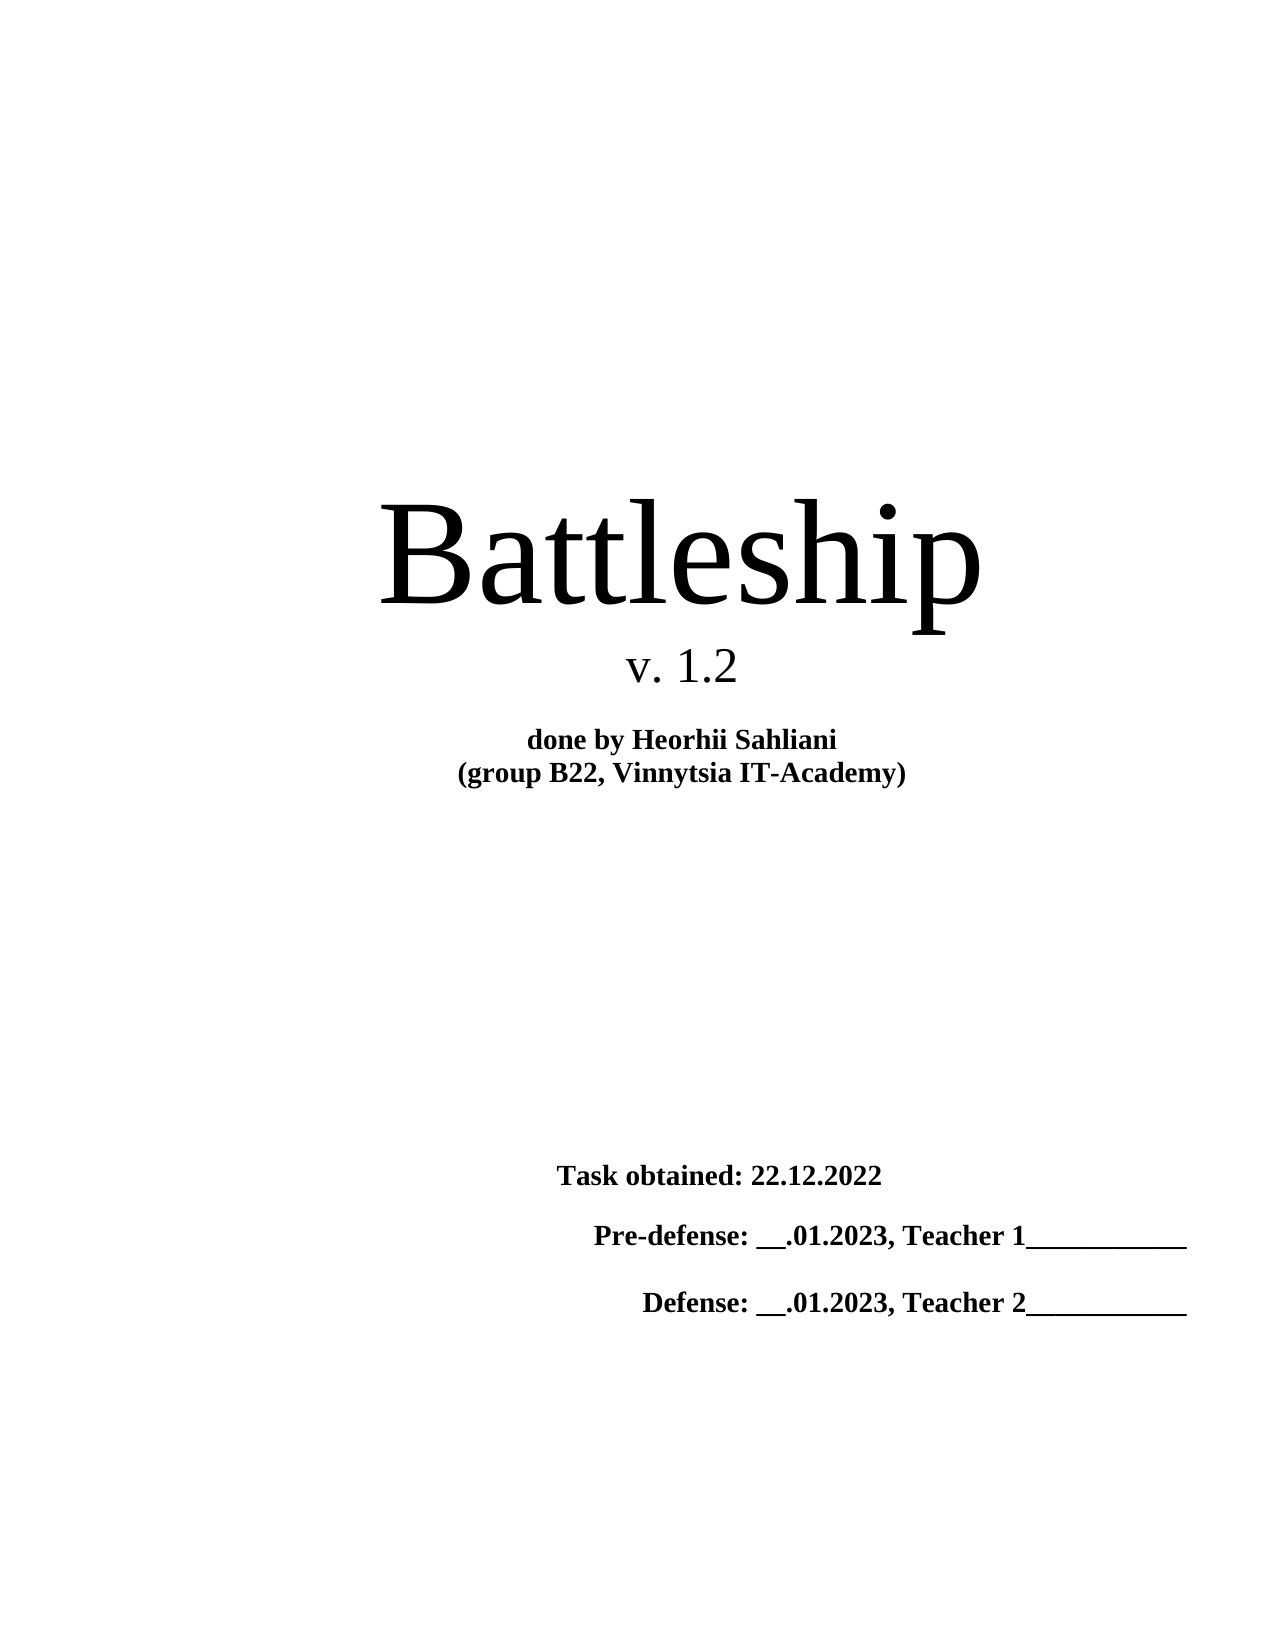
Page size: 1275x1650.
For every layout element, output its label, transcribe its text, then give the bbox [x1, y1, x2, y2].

text Battleship [177, 463, 1186, 636]
text Task obtained: 22.12.2022 [177, 1158, 1186, 1191]
text Pre-defense: __.01.2023, Teacher 1___________ [177, 1218, 1186, 1251]
text done by Heorhii Sahliani [177, 722, 1186, 755]
text (group B22, Vinnytsia IT-Academy) [177, 755, 1186, 789]
text v. 1.2 [177, 636, 1186, 693]
text Defense: __.01.2023, Teacher 2___________ [177, 1285, 1186, 1318]
